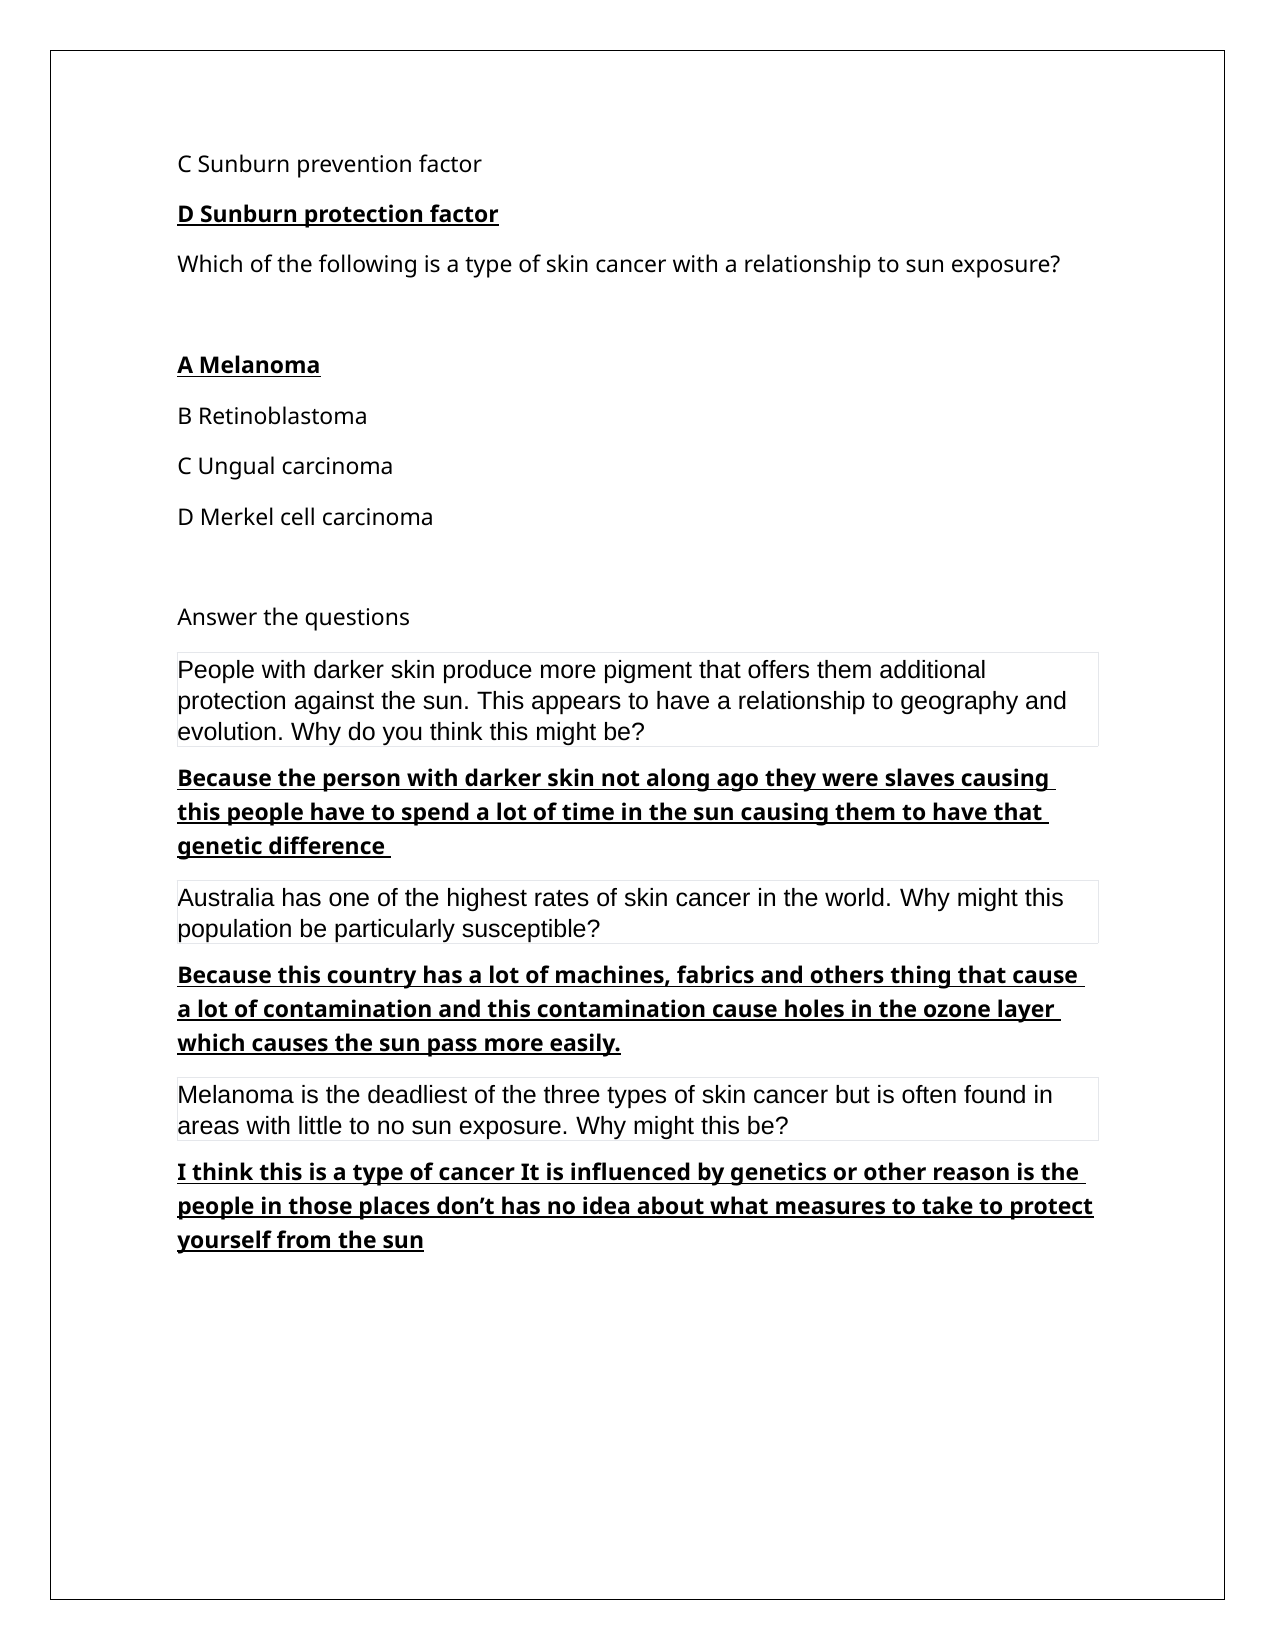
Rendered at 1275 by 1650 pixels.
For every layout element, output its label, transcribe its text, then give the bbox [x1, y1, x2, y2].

text I think this is a type of cancer It is influenced by genetics or other reason is the people in those places don’t has no idea about what measures to take to protect yourself from the sun [177, 1156, 1098, 1255]
text Australia has one of the highest rates of skin cancer in the world. Why might this population be particularly susceptible? [178, 881, 1098, 943]
text C Sunburn prevention factor [177, 147, 1098, 179]
text B Retinoblastoma [177, 399, 1098, 431]
text Which of the following is a type of skin cancer with a relationship to sun exposure? [177, 248, 1098, 279]
text Because this country has a lot of machines, fabrics and others thing that cause a lot of contamination and this contamination cause holes in the ozone layer which causes the sun pass more easily. [177, 959, 1098, 1058]
text Because the person with darker skin not along ago they were slaves causing this people have to spend a lot of time in the sun causing them to have that genetic difference [177, 762, 1098, 861]
text Answer the questions [177, 601, 1098, 632]
text C Ungual carcinoma [177, 450, 1098, 481]
text Melanoma is the deadliest of the three types of skin cancer but is often found in areas with little to no sun exposure. Why might this be? [178, 1078, 1098, 1140]
text D Sunburn protection factor [177, 198, 1098, 229]
text People with darker skin produce more pigment that offers them additional protection against the sun. This appears to have a relationship to geography and evolution. Why do you think this might be? [178, 653, 1098, 746]
text D Merkel cell carcinoma [177, 500, 1098, 532]
text A Melanoma [177, 349, 1098, 380]
